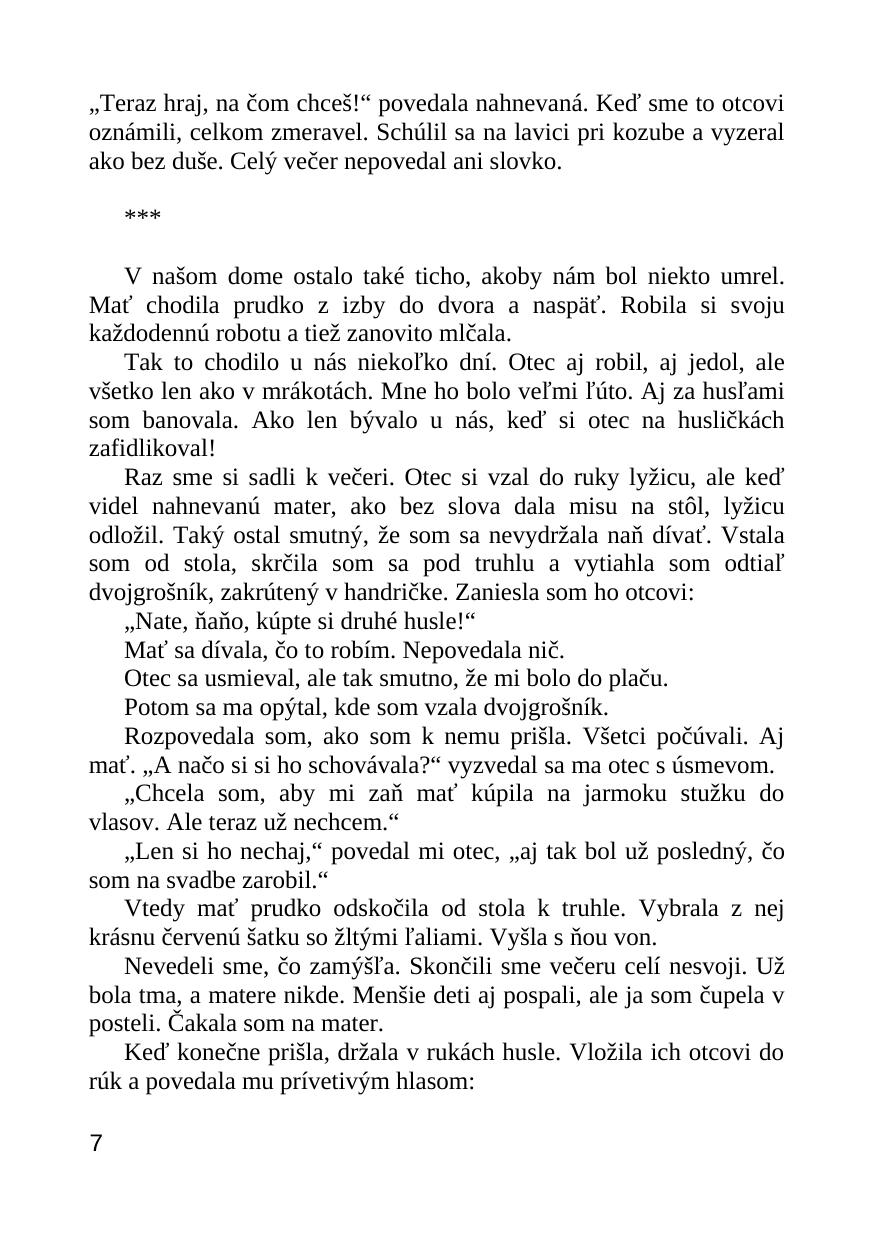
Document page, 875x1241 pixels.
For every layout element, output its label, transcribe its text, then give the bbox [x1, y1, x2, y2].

text V našom dome ostalo také ticho, akoby nám bol niekto umrel. Mať chodila prudko z izby do dvora a naspäť. Robila si svoju každodennú robotu a tiež zanovito mlčala. [88, 261, 786, 347]
text Potom sa ma opýtal, kde som vzala dvojgrošník. [88, 692, 786, 721]
text Vtedy mať prudko odskočila od stola k truhle. Vybrala z nej krásnu červenú šatku so žltými ľaliami. Vyšla s ňou von. [88, 893, 786, 951]
text „Nate, ňaňo, kúpte si druhé husle!“ [88, 606, 786, 635]
text *** [88, 203, 786, 232]
text Tak to chodilo u nás niekoľko dní. Otec aj robil, aj jedol, ale všetko len ako v mrákotách. Mne ho bolo veľmi ľúto. Aj za husľami som banovala. Ako len bývalo u nás, keď si otec na husličkách zafidlikoval! [88, 347, 786, 462]
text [88, 88, 786, 175]
text Nevedeli sme, čo zamýšľa. Skončili sme večeru celí nesvoji. Už bola tma, a matere nikde. Menšie deti aj pospali, ale ja som čupela v posteli. Čakala som na mater. [88, 951, 786, 1037]
text „Len si ho nechaj,“ povedal mi otec, „aj tak bol už posledný, čo som na svadbe zarobil.“ [88, 836, 786, 893]
text Mať sa dívala, čo to robím. Nepovedala nič. [88, 635, 786, 663]
text Keď konečne prišla, držala v rukách husle. Vložila ich otcovi do rúk a povedala mu prívetivým hlasom: [88, 1037, 786, 1095]
text „Chcela som, aby mi zaň mať kúpila na jarmoku stužku do vlasov. Ale teraz už nechcem.“ [88, 778, 786, 836]
text Raz sme si sadli k večeri. Otec si vzal do ruky lyžicu, ale keď videl nahnevanú mater, ako bez slova dala misu na stôl, lyžicu odložil. Taký ostal smutný, že som sa nevydržala naň dívať. Vstala som od stola, skrčila som sa pod truhlu a vytiahla som odtiaľ dvojgrošník, zakrútený v handričke. Zaniesla som ho otcovi: [88, 462, 786, 606]
text Otec sa usmieval, ale tak smutno, že mi bolo do plaču. [88, 663, 786, 692]
text Rozpovedala som, ako som k nemu prišla. Všetci počúvali. Aj mať. „A načo si si ho schovávala?“ vyzvedal sa ma otec s úsmevom. [88, 721, 786, 778]
